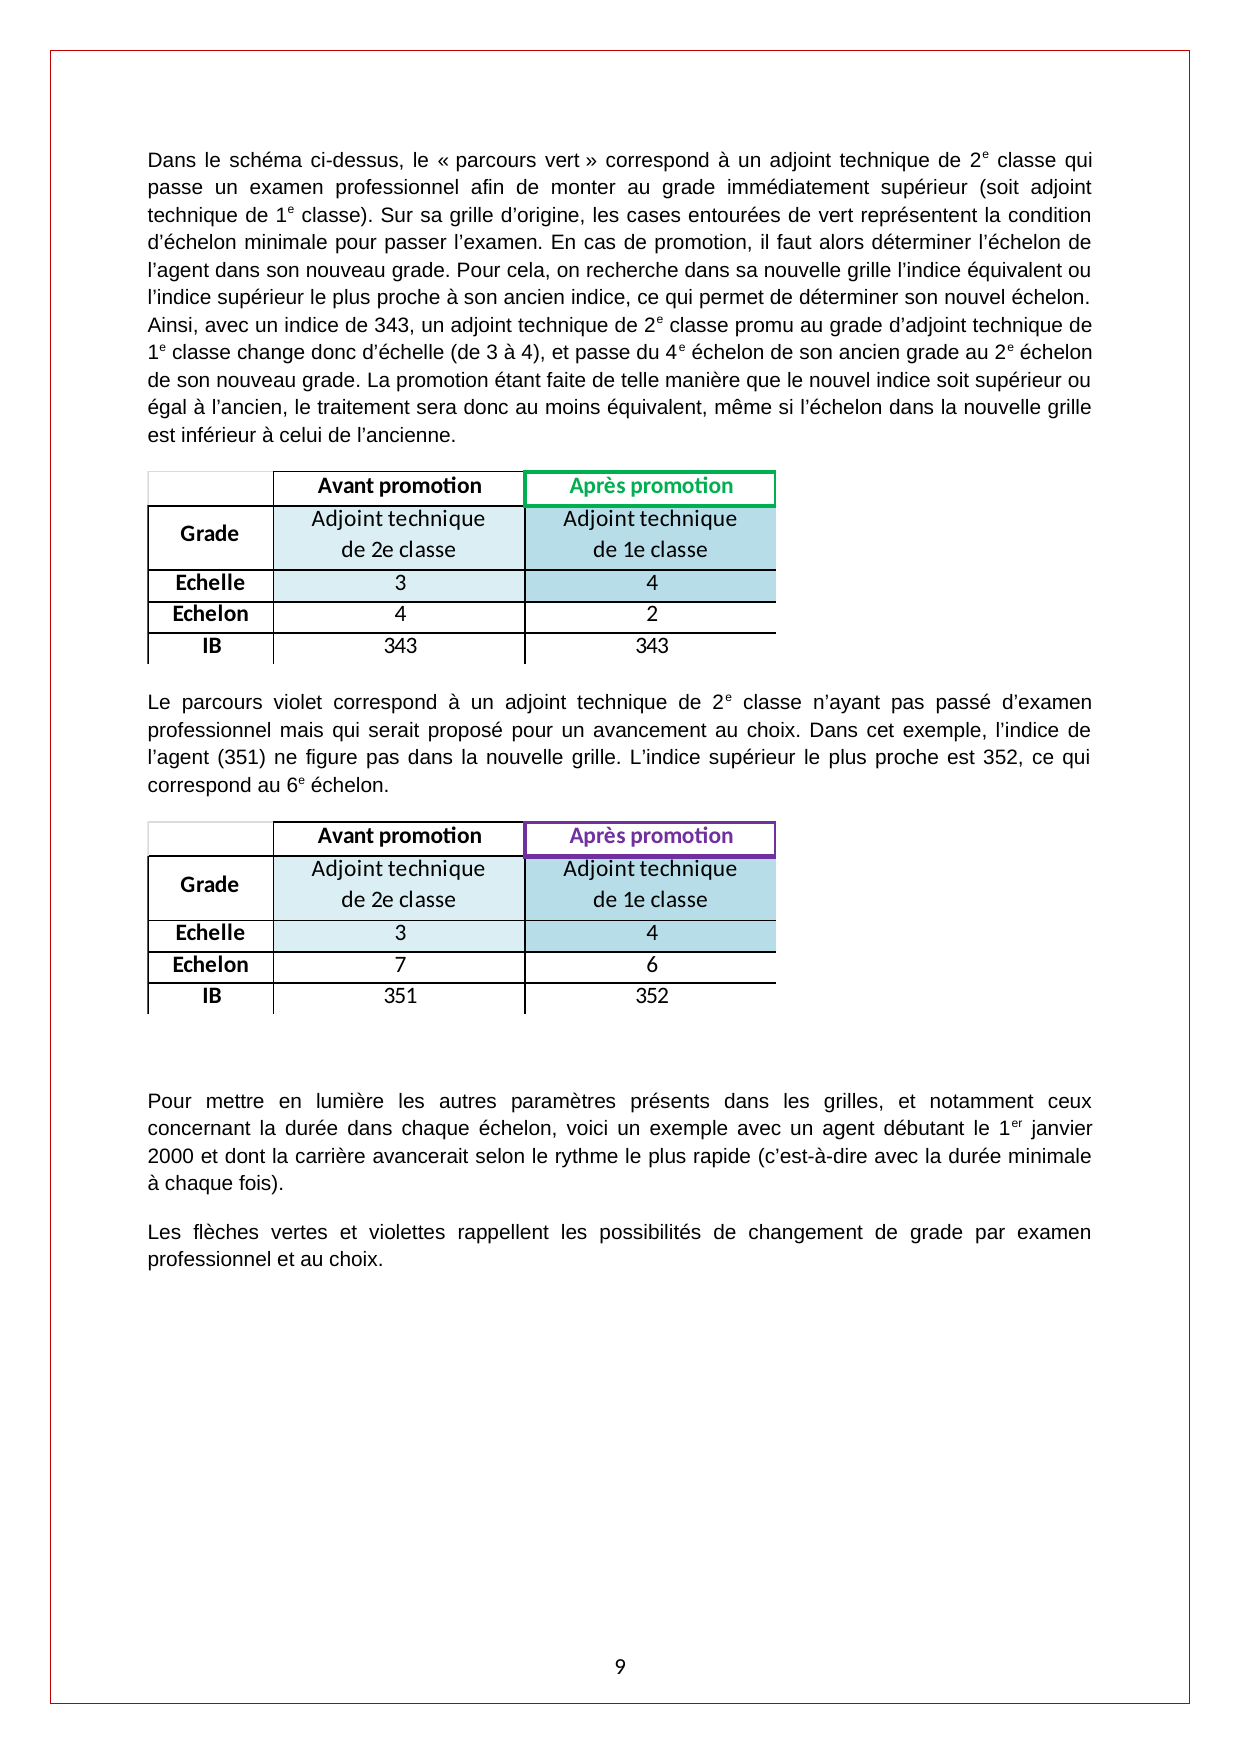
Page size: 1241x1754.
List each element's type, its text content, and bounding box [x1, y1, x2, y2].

text Le parcours violet correspond à un adjoint technique de 2e classe n’ayant pas passé d’examen professionnel mais qui serait proposé pour un avancement au choix. Dans cet exemple, l’indice de l’agent (351) ne figure pas dans la nouvelle grille. L’indice supérieur le plus proche est 352, ce qui correspond au 6e échelon. [147, 690, 1093, 797]
text Pour mettre en lumière les autres paramètres présents dans les grilles, et notamment ceux concernant la durée dans chaque échelon, voici un exemple avec un agent débutant le 1er janvier 2000 et dont la carrière avancerait selon le rythme le plus rapide (c’est-à-dire avec la durée minimale à chaque fois). [147, 1089, 1093, 1195]
text Les flèches vertes et violettes rappellent les possibilités de changement de grade par examen professionnel et au choix. [147, 1219, 1093, 1271]
text Dans le schéma ci-dessus, le « parcours vert » correspond à un adjoint technique de 2e classe qui passe un examen professionnel afin de monter au grade immédiatement supérieur (soit adjoint technique de 1e classe). Sur sa grille d’origine, les cases entourées de vert représentent la condition d’échelon minimale pour passer l’examen. En cas de promotion, il faut alors déterminer l’échelon de l’agent dans son nouveau grade. Pour cela, on recherche dans sa nouvelle grille l’indice équivalent ou l’indice supérieur le plus proche à son ancien indice, ce qui permet de déterminer son nouvel échelon. Ainsi, avec un indice de 343, un adjoint technique de 2e classe promu au grade d’adjoint technique de 1e classe change donc d’échelle (de 3 à 4), et passe du 4e échelon de son ancien grade au 2e échelon de son nouveau grade. La promotion étant faite de telle manière que le nouvel indice soit supérieur ou égal à l’ancien, le traitement sera donc au moins équivalent, même si l’échelon dans la nouvelle grille est inférieur à celui de l’ancienne. [147, 147, 1093, 446]
